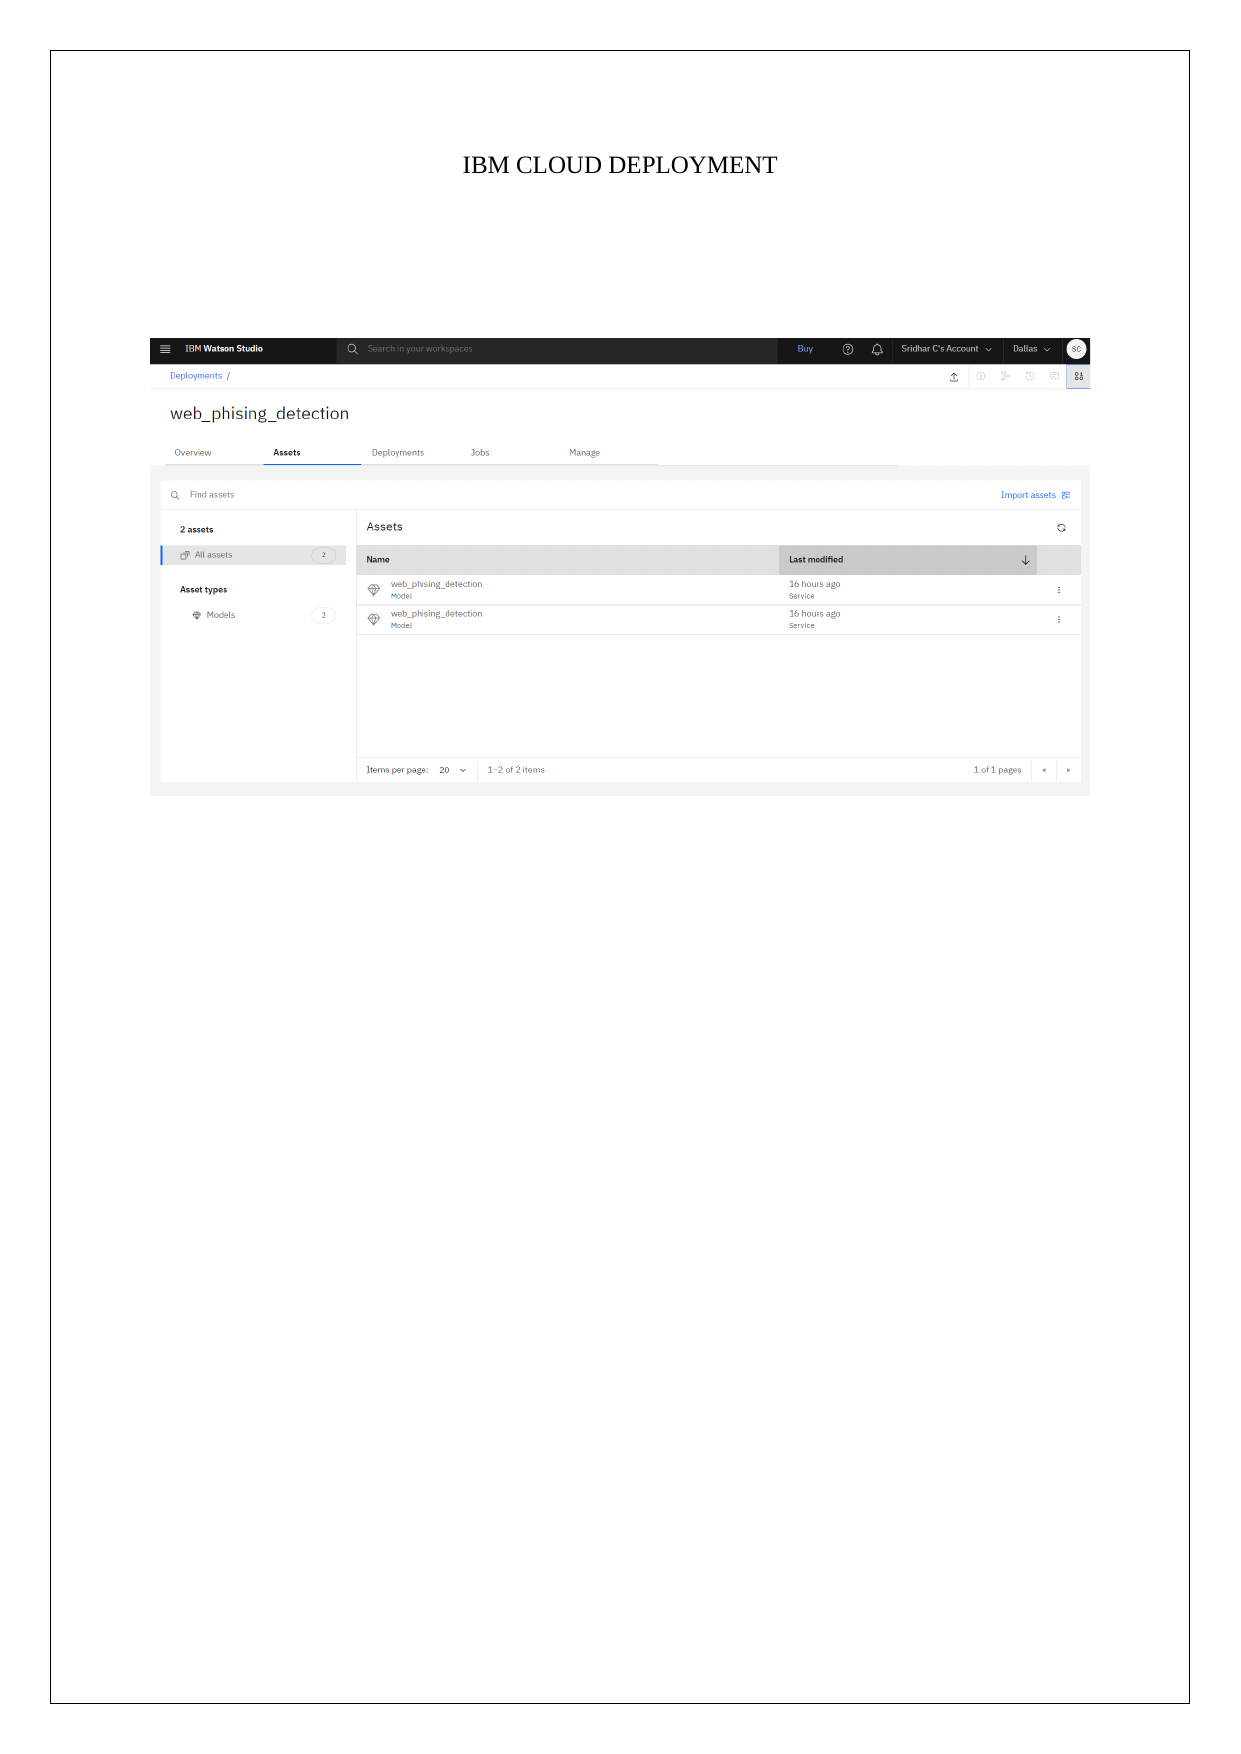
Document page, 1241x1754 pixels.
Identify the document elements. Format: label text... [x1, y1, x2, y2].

text IBM CLOUD DEPLOYMENT [150, 150, 1090, 179]
picture [150, 338, 1091, 796]
